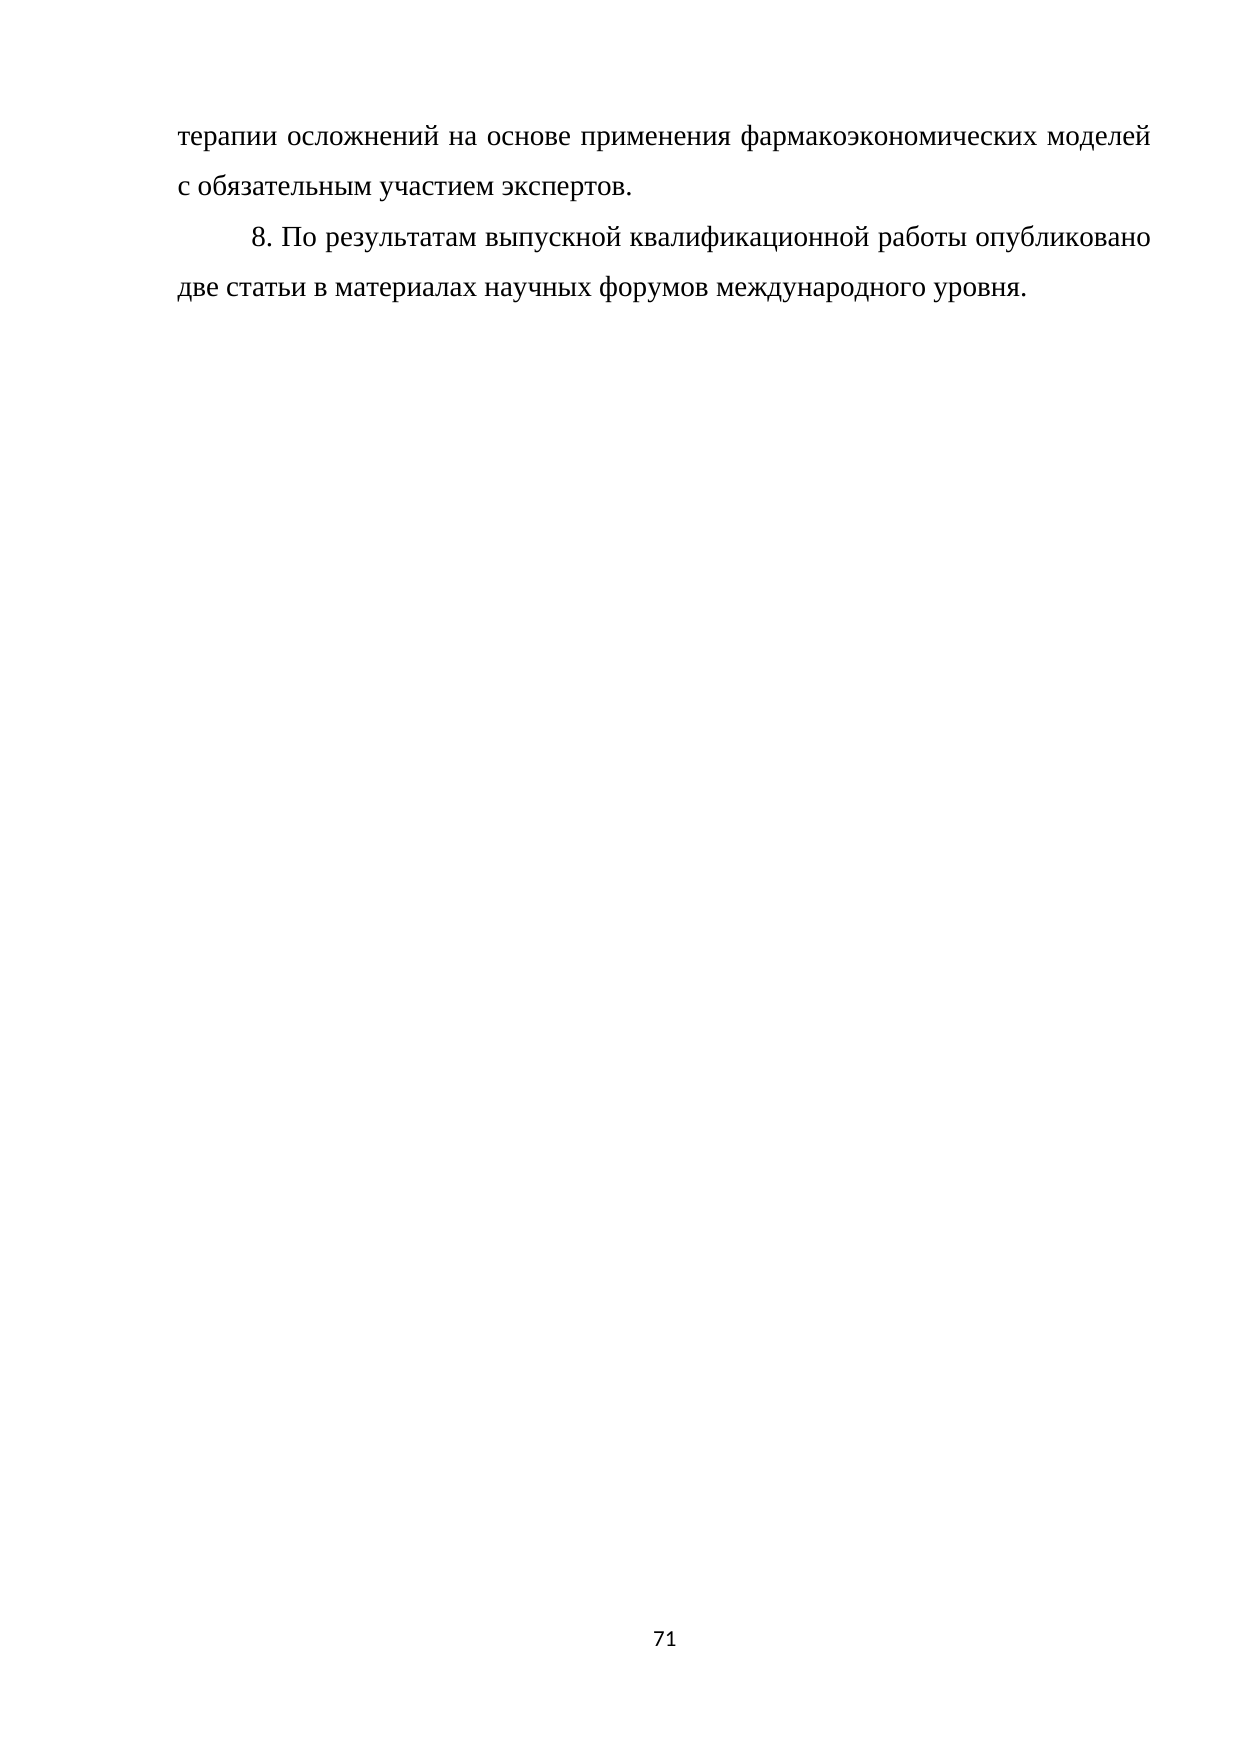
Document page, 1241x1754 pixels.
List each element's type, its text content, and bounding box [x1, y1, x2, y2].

text 8. По результатам выпускной квалификационной работы опубликовано две статьи в материалах научных форумов международного уровня. [177, 219, 1152, 303]
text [177, 118, 1152, 202]
